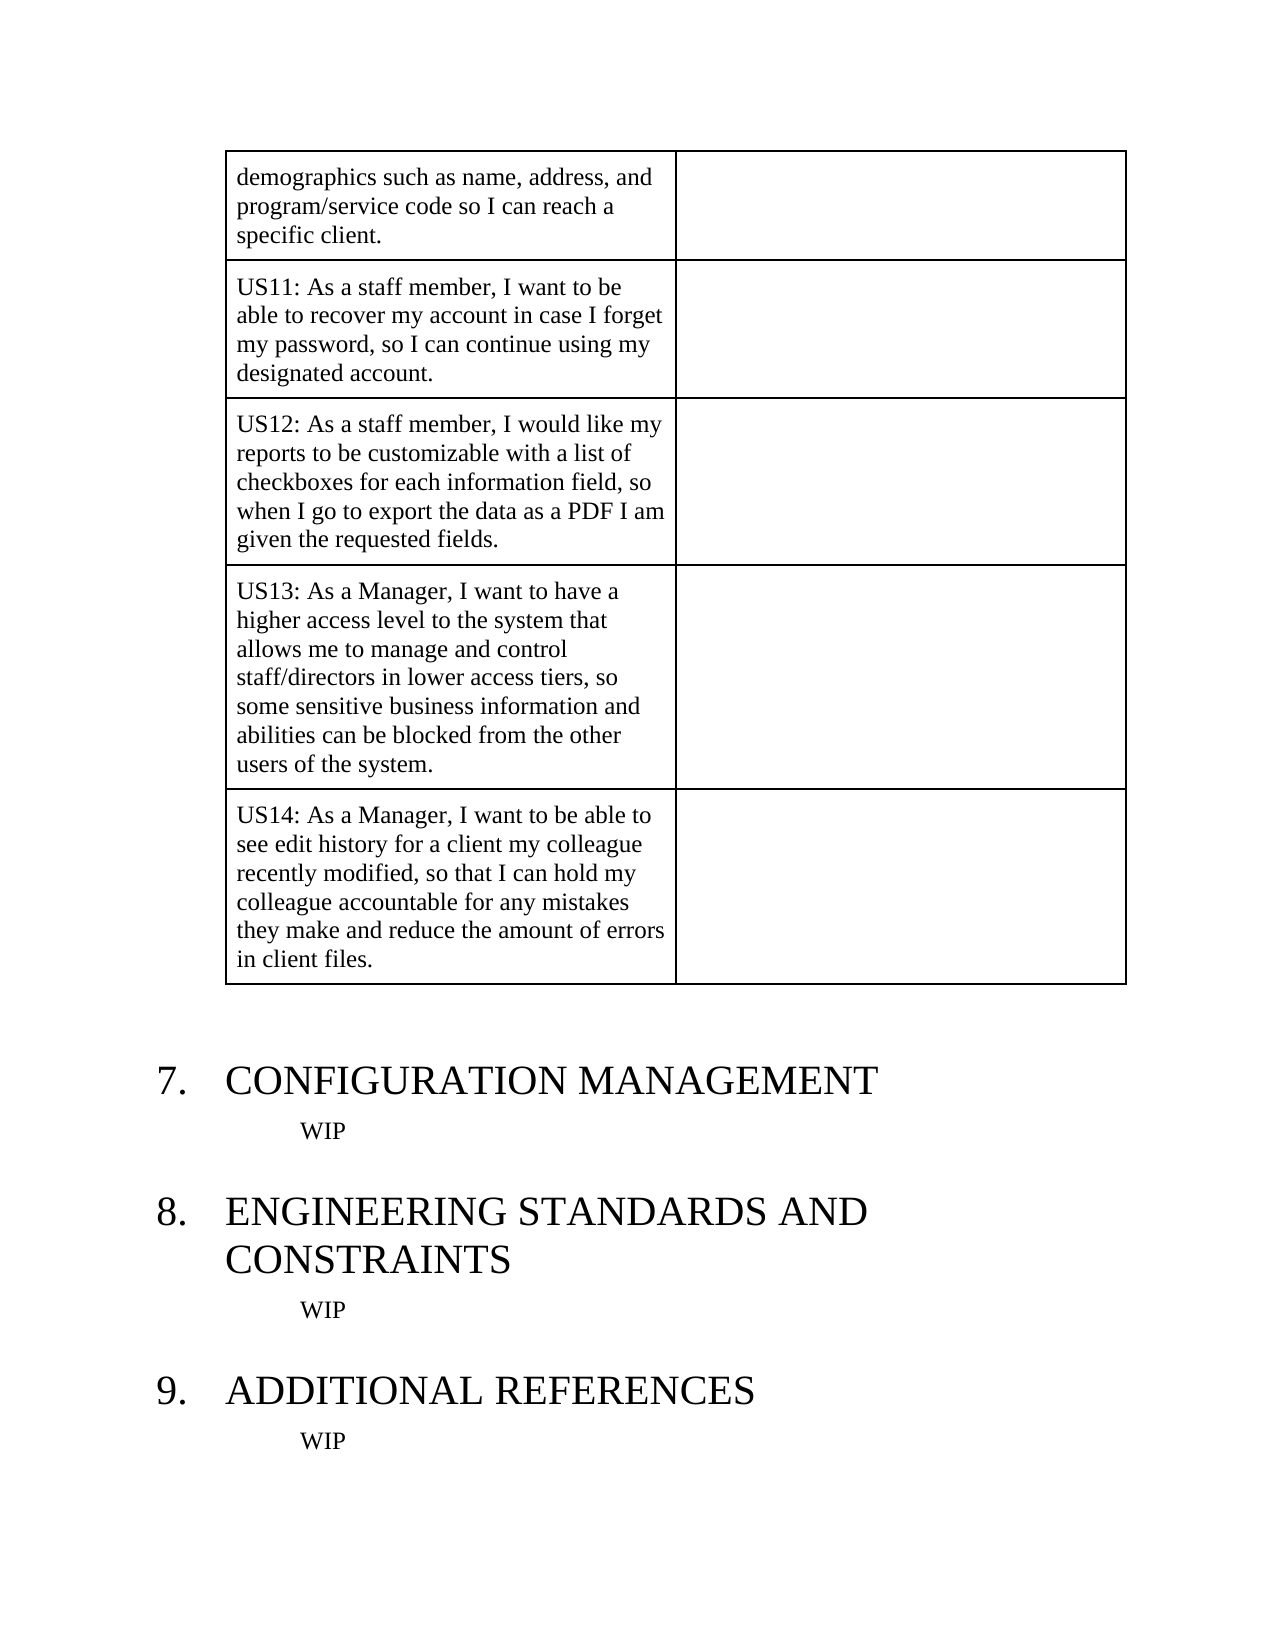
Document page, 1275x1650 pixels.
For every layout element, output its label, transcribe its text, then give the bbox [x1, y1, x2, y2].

subtitle ADDITIONAL REFERENCES [187, 1365, 1125, 1413]
table_cell US12: As a staff member, I would like my reports to be customizable with a list of checkboxes for each information field, so when I go to export the data as a PDF I am given the requested fields. [227, 399, 675, 564]
table_cell [677, 152, 1125, 259]
text WIP [225, 1426, 1125, 1454]
text WIP [225, 1116, 1125, 1145]
table_cell [677, 790, 1125, 983]
table_cell [677, 399, 1125, 564]
table_cell US14: As a Manager, I want to be able to see edit history for a client my colleague recently modified, so that I can hold my colleague accountable for any mistakes they make and reduce the amount of errors in client files. [227, 790, 675, 983]
text WIP [225, 1295, 1125, 1324]
subtitle CONFIGURATION MANAGEMENT [187, 1056, 1125, 1104]
table_cell US11: As a staff member, I want to be able to recover my account in case I forget my password, so I can continue using my designated account. [227, 261, 675, 397]
table_cell US13: As a Manager, I want to have a higher access level to the system that allows me to manage and control staff/directors in lower access tiers, so some sensitive business information and abilities can be blocked from the other users of the system. [227, 566, 675, 788]
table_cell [227, 152, 675, 259]
subtitle ENGINEERING STANDARDS AND CONSTRAINTS [187, 1187, 1125, 1282]
table_cell [677, 566, 1125, 788]
table_cell [677, 261, 1125, 397]
